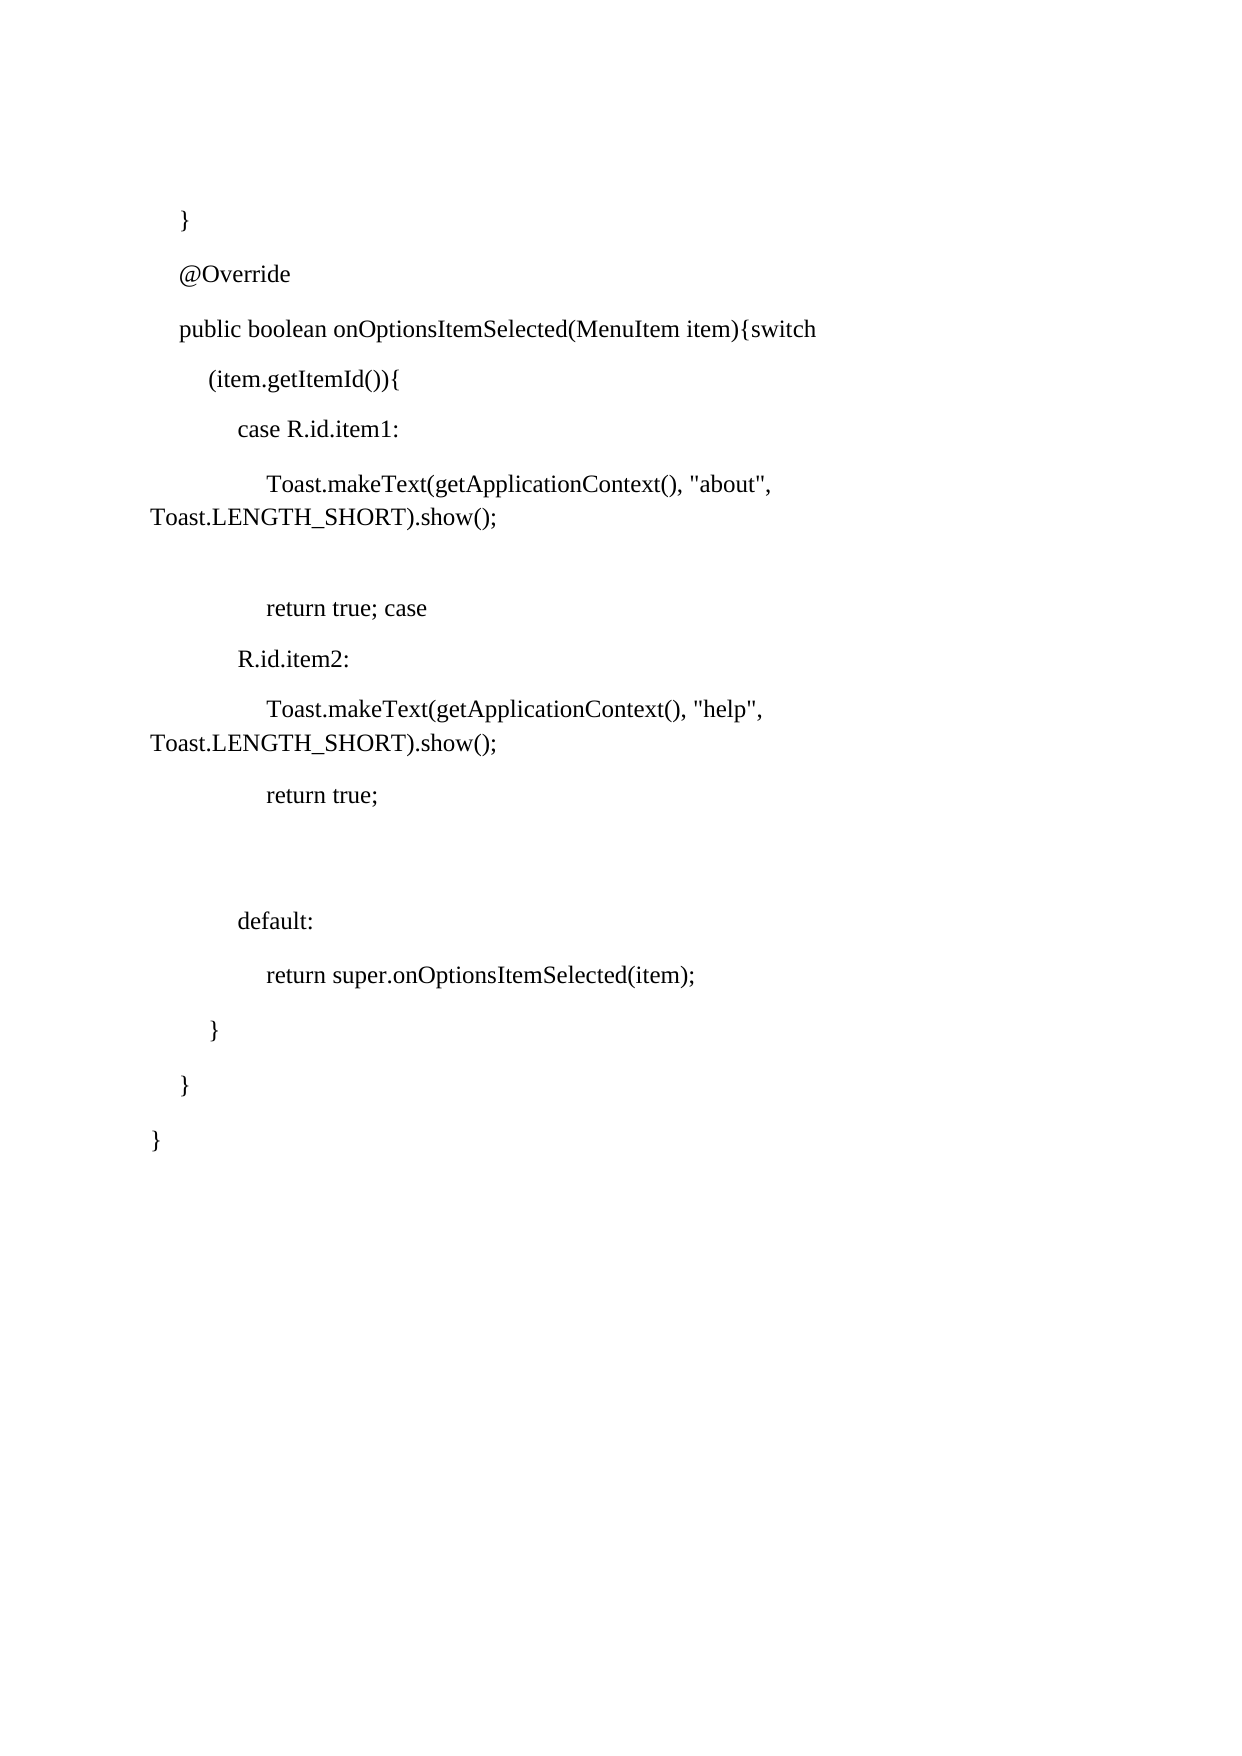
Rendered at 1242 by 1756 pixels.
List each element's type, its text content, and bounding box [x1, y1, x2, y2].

text default: [237, 906, 1121, 935]
text } [208, 1015, 1121, 1044]
text Toast.makeText(getApplicationContext(), "about", Toast.LENGTH_SHORT).show(); [150, 469, 1043, 531]
text return true; case R.id.item2: [237, 593, 429, 673]
text @Override [179, 259, 1121, 288]
text case R.id.item1: [237, 415, 1121, 443]
text } [179, 1070, 1121, 1099]
text } [150, 1125, 1121, 1153]
text Toast.makeText(getApplicationContext(), "help", Toast.LENGTH_SHORT).show(); [150, 694, 765, 757]
text return true; [266, 781, 1121, 809]
text public boolean onOptionsItemSelected(MenuItem item){switch (item.getItemId()){ [179, 314, 819, 393]
text } [179, 205, 1121, 233]
text return super.onOptionsItemSelected(item); [266, 961, 1121, 989]
